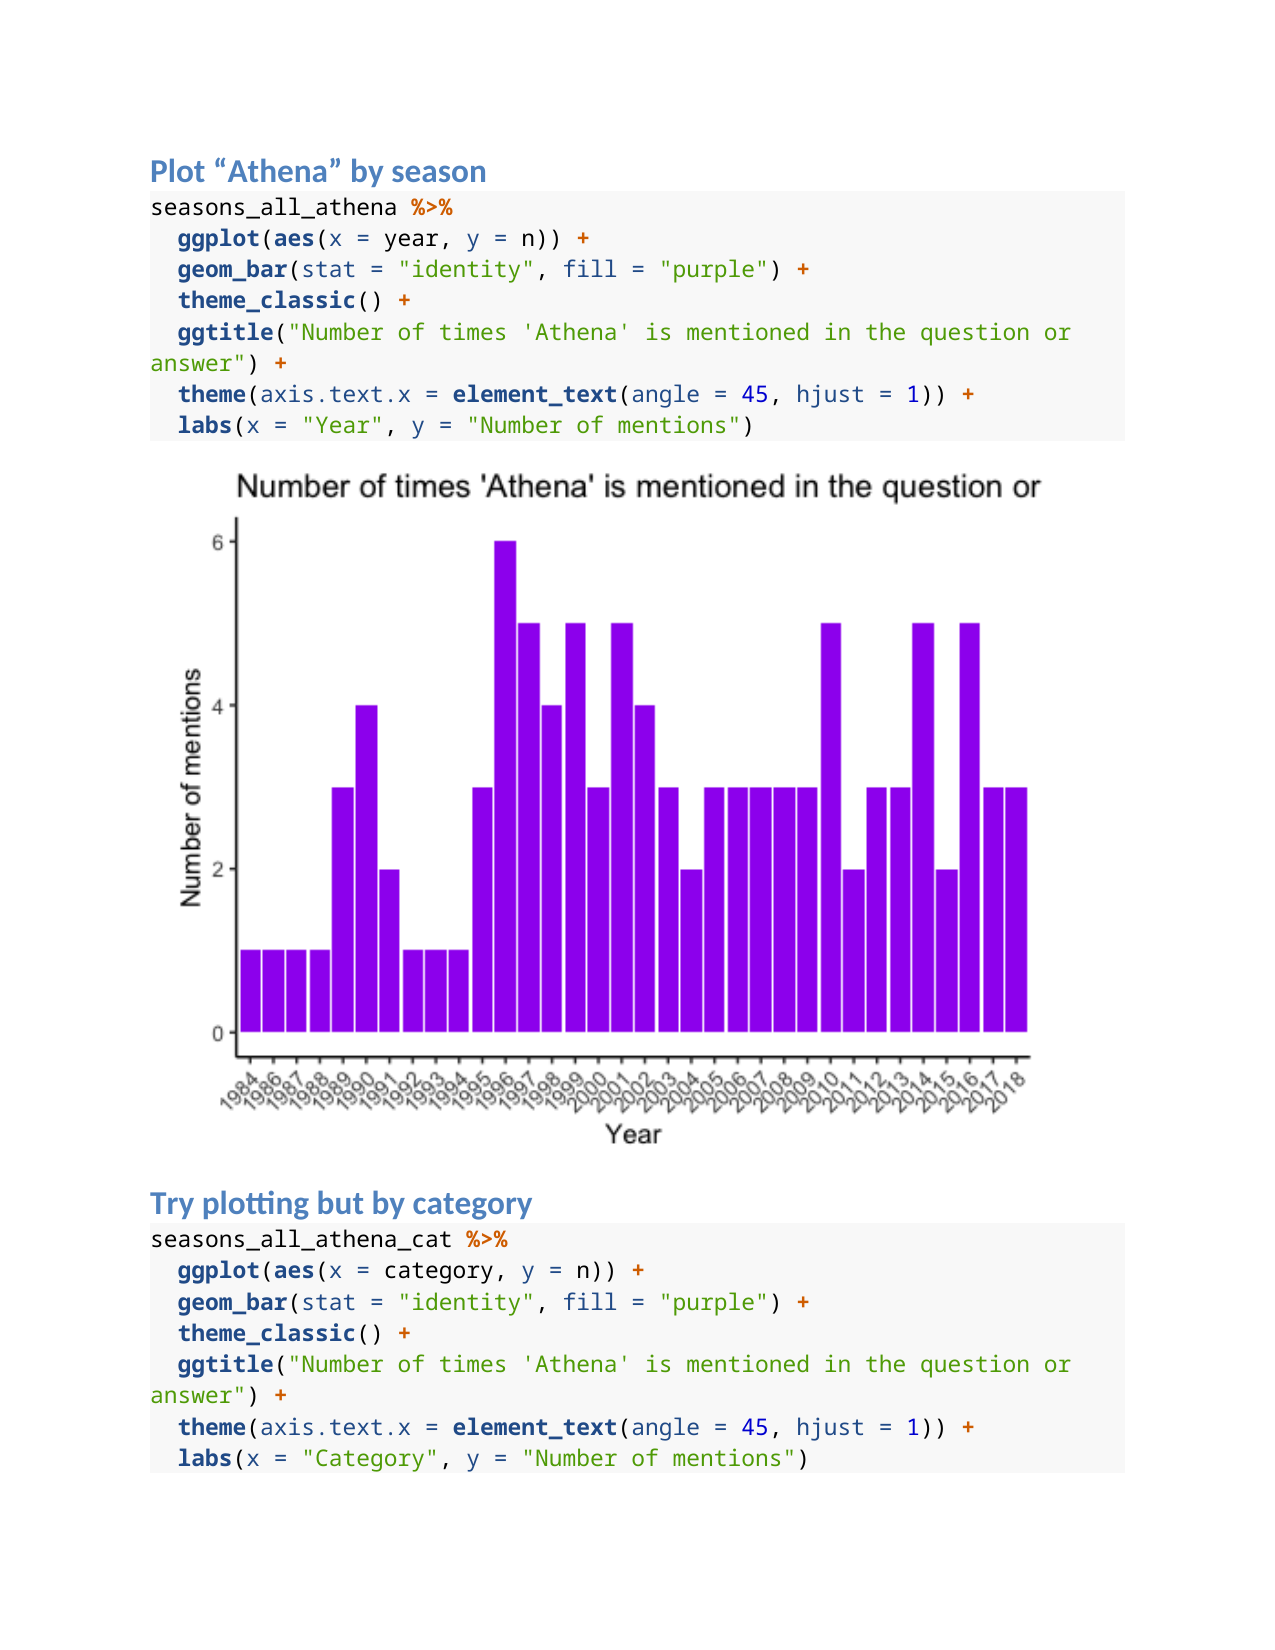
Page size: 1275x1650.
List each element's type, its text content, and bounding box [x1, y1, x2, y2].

subtitle Plot “Athena” by season [150, 150, 1125, 191]
picture [168, 461, 1044, 1162]
subtitle Try plotting but by category [150, 1182, 1125, 1223]
text seasons_all_athena_cat %>% ggplot(aes(x = category, y = n)) + geom_bar(stat = "identity", fill = "purple") + theme_classic() + ggtitle("Number of times 'Athena' is mentioned in the question or answer") + theme(axis.text.x = element_text(angle = 45, hjust = 1)) + labs(x = "Category", y = "Number of mentions") [287, 1223, 1125, 1473]
text seasons_all_athena %>% ggplot(aes(x = year, y = n)) + geom_bar(stat = "identity", fill = "purple") + theme_classic() + ggtitle("Number of times 'Athena' is mentioned in the question or answer") + theme(axis.text.x = element_text(angle = 45, hjust = 1)) + labs(x = "Year", y = "Number of mentions") [150, 191, 1125, 441]
